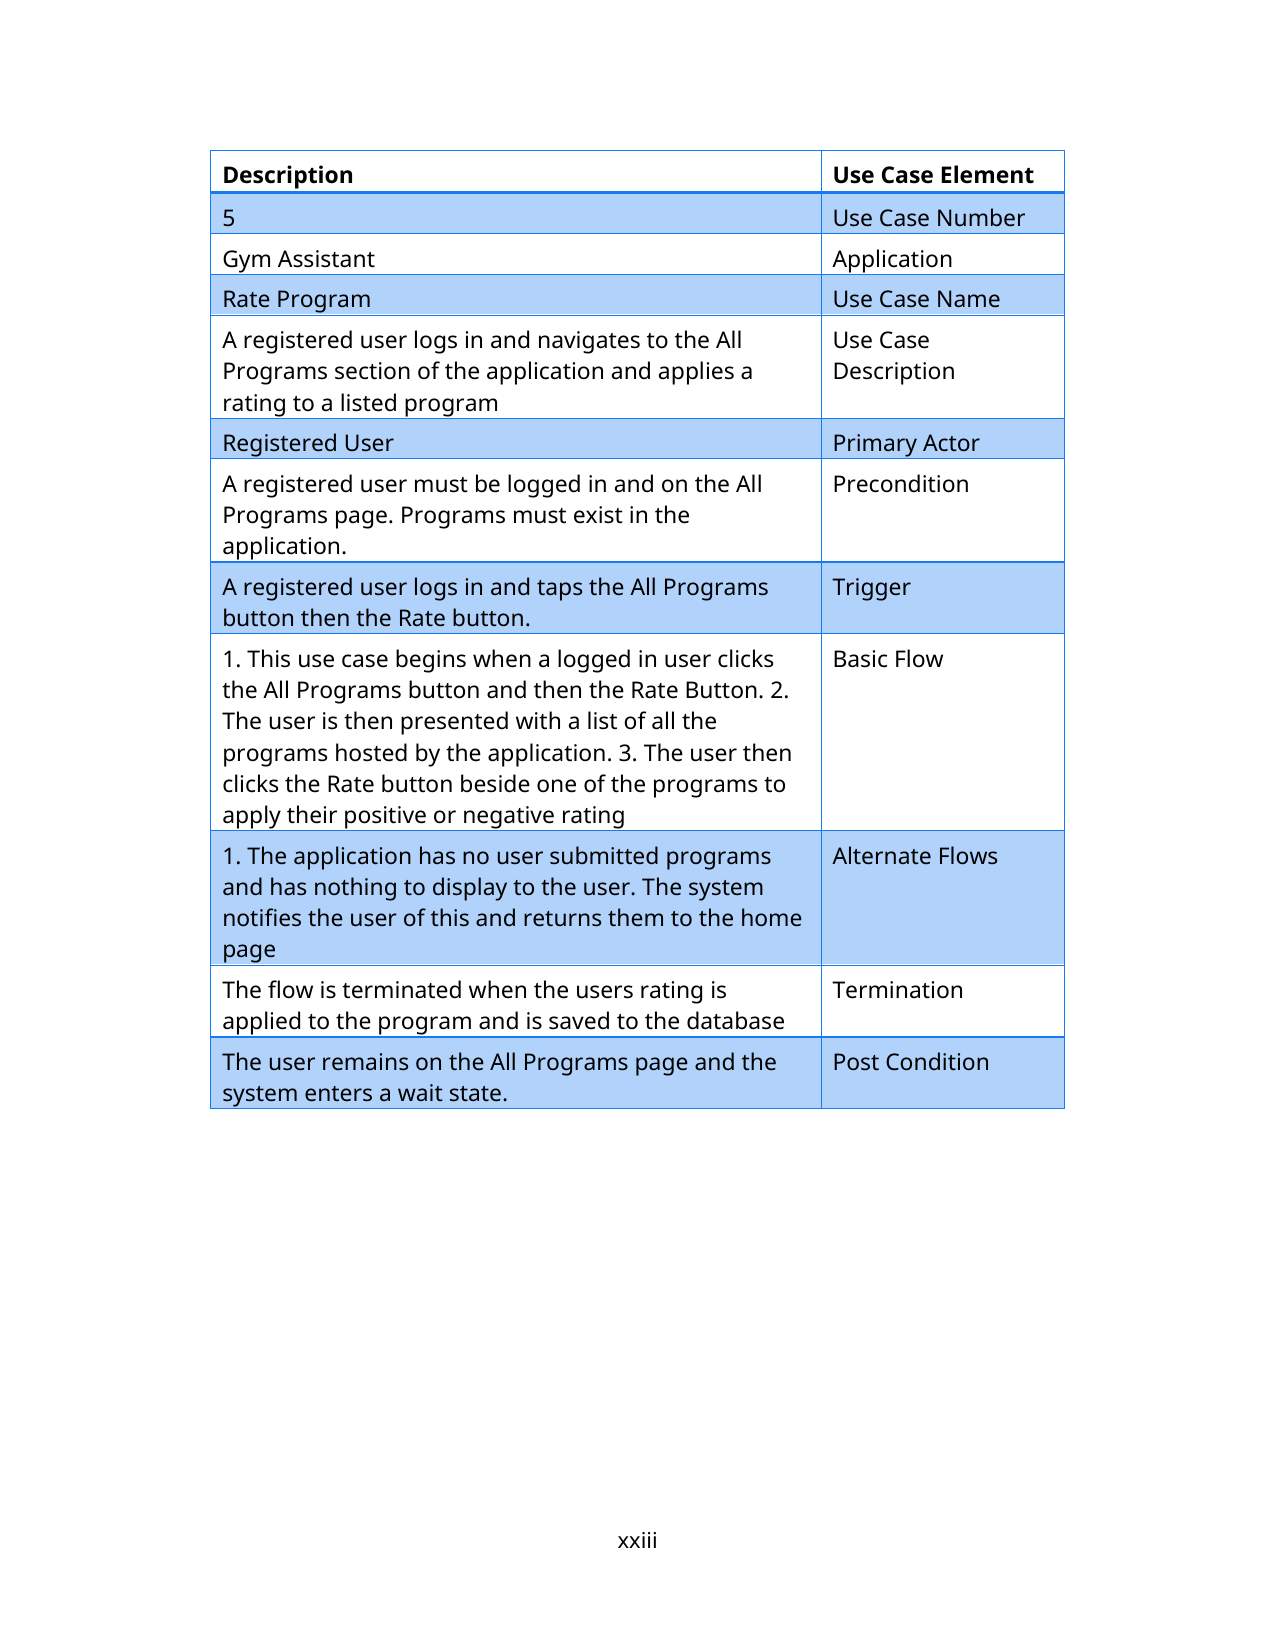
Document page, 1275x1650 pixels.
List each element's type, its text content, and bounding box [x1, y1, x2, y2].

table_cell 5 [211, 194, 821, 233]
table_cell Registered User [211, 419, 821, 458]
table_cell Application [822, 234, 1064, 274]
table_cell Rate Program [211, 275, 821, 314]
table_cell A registered user logs in and navigates to the All Programs section of the application and applies a rating to a listed program [211, 316, 821, 418]
table_cell Primary Actor [822, 419, 1064, 458]
table_cell Alternate Flows [822, 831, 1064, 964]
table_cell 1. This use case begins when a logged in user clicks the All Programs button and then the Rate Button. 2. The user is then presented with a list of all the programs hosted by the application. 3. The user then clicks the Rate button beside one of the programs to apply their positive or negative rating [211, 634, 821, 830]
table_cell Use Case Description [822, 316, 1064, 418]
table_cell Use Case Number [822, 194, 1064, 233]
table_cell The user remains on the All Programs page and the system enters a wait state. [211, 1038, 821, 1108]
table_cell Post Condition [822, 1038, 1064, 1108]
table_cell A registered user logs in and taps the All Programs button then the Rate button. [211, 563, 821, 633]
table_cell Termination [822, 966, 1064, 1036]
table_cell Precondition [822, 459, 1064, 561]
table_header Use Case Element [822, 151, 1064, 191]
table_cell A registered user must be logged in and on the All Programs page. Programs must exist in the application. [211, 459, 821, 561]
table_cell The flow is terminated when the users rating is applied to the program and is saved to the database [211, 966, 821, 1036]
table_header Description [211, 151, 821, 191]
table_cell Trigger [822, 563, 1064, 633]
table_cell Use Case Name [822, 275, 1064, 314]
table_cell 1. The application has no user submitted programs and has nothing to display to the user. The system notifies the user of this and returns them to the home page [211, 831, 821, 964]
table_cell Basic Flow [822, 634, 1064, 830]
table_cell Gym Assistant [211, 234, 821, 274]
